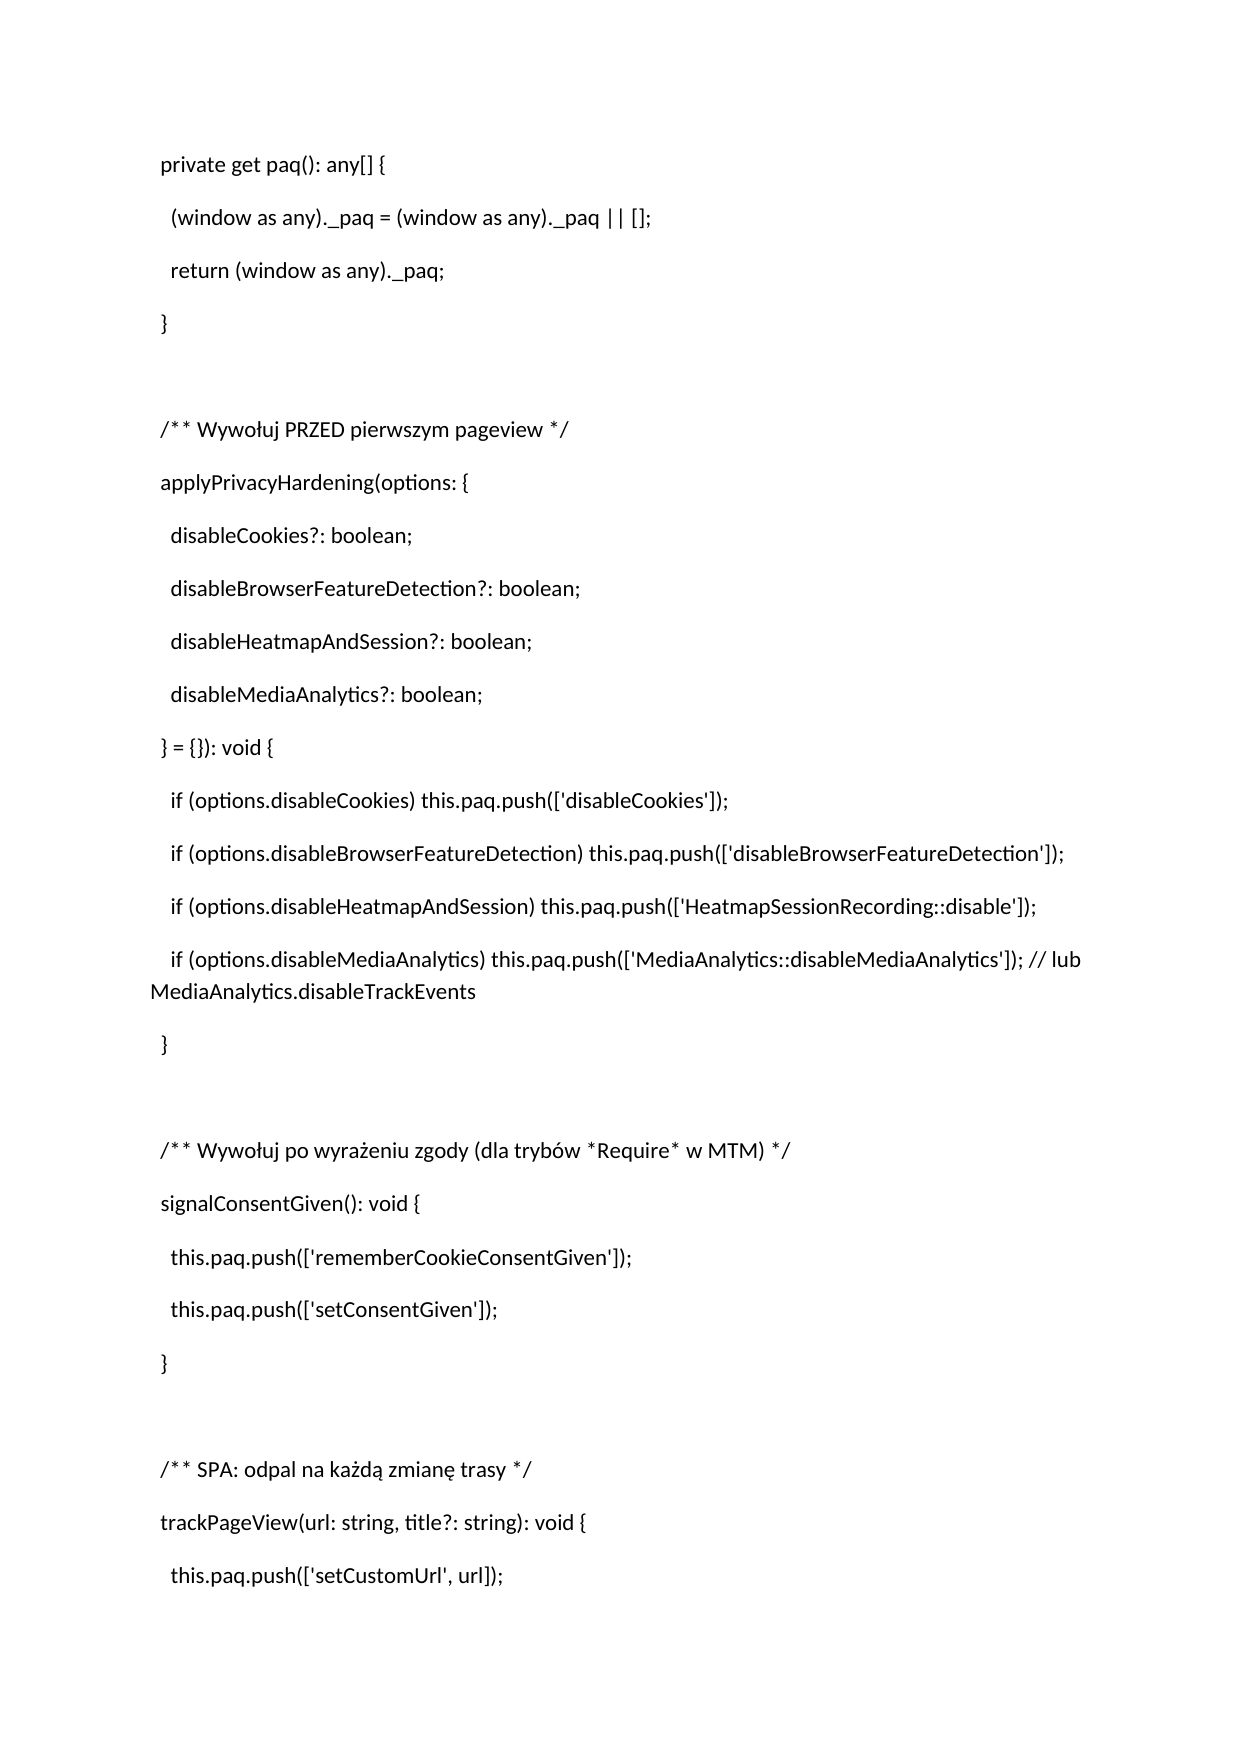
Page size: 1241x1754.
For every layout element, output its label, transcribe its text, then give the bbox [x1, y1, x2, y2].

text if (options.disableMediaAnalytics) this.paq.push(['MediaAnalytics::disableMediaAnalytics']); // lub MediaAnalytics.disableTrackEvents [150, 945, 1090, 1006]
text return (window as any)._paq; [150, 256, 1090, 284]
text this.paq.push(['setCustomUrl', url]); [150, 1561, 1090, 1589]
text } = {}): void { [150, 733, 1090, 761]
text disableCookies?: boolean; [150, 521, 1090, 549]
text if (options.disableCookies) this.paq.push(['disableCookies']); [150, 786, 1090, 814]
text } [150, 1349, 1090, 1377]
text /** Wywołuj PRZED pierwszym pageview */ [150, 415, 1090, 443]
text /** SPA: odpal na każdą zmianę trasy */ [150, 1455, 1090, 1483]
text disableMediaAnalytics?: boolean; [150, 680, 1090, 708]
text applyPrivacyHardening(options: { [150, 468, 1090, 496]
text disableBrowserFeatureDetection?: boolean; [150, 574, 1090, 602]
text this.paq.push(['setConsentGiven']); [150, 1296, 1090, 1324]
text /** Wywołuj po wyrażeniu zgody (dla trybów *Require* w MTM) */ [150, 1137, 1090, 1164]
text signalConsentGiven(): void { [150, 1189, 1090, 1218]
text private get paq(): any[] { [150, 150, 1090, 178]
text this.paq.push(['rememberCookieConsentGiven']); [150, 1243, 1090, 1271]
text disableHeatmapAndSession?: boolean; [150, 627, 1090, 655]
text if (options.disableHeatmapAndSession) this.paq.push(['HeatmapSessionRecording::disable']); [150, 892, 1090, 920]
text if (options.disableBrowserFeatureDetection) this.paq.push(['disableBrowserFeatureDetection']); [150, 839, 1090, 867]
text } [150, 309, 1090, 337]
text (window as any)._paq = (window as any)._paq || []; [150, 203, 1090, 231]
text } [150, 1031, 1090, 1058]
text trackPageView(url: string, title?: string): void { [150, 1508, 1090, 1536]
